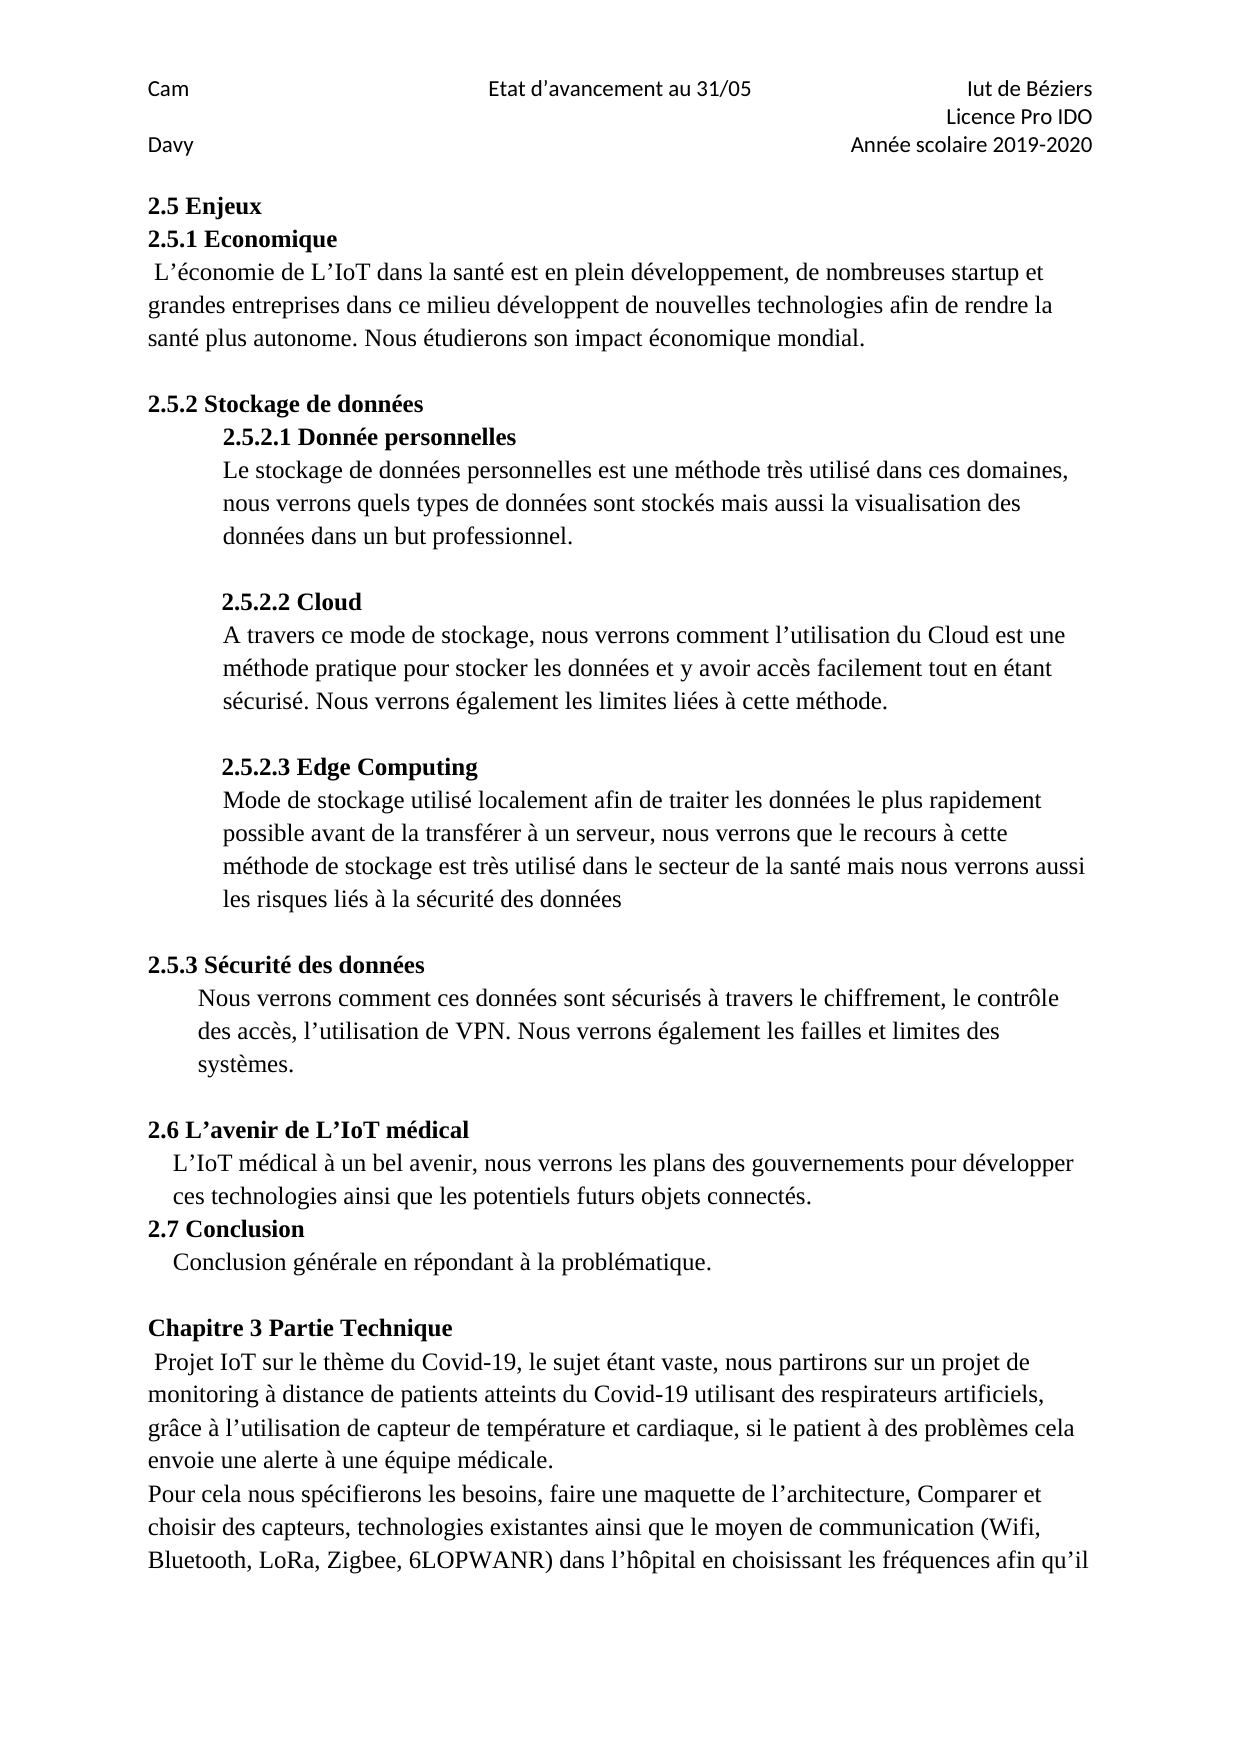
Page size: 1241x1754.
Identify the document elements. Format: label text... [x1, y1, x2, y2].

text 2.5.2 Stockage de données [148, 389, 1093, 418]
list 2.5.2.1 Donnée personnelles [223, 422, 1093, 451]
text 2.6 L’avenir de L’IoT médical [148, 1115, 1093, 1144]
text L’économie de L’IoT dans la santé est en plein développement, de nombreuses startup et grandes entreprises dans ce milieu développent de nouvelles technologies afin de rendre la santé plus autonome. Nous étudierons son impact économique mondial. [148, 257, 1093, 352]
text L’IoT médical à un bel avenir, nous verrons les plans des gouvernements pour développer ces technologies ainsi que les potentiels futurs objets connectés. [173, 1148, 1093, 1210]
list Edge Computing [221, 752, 1093, 781]
text Mode de stockage utilisé localement afin de traiter les données le plus rapidement possible avant de la transférer à un serveur, nous verrons que le recours à cette méthode de stockage est très utilisé dans le secteur de la santé mais nous verrons aussi les risques liés à la sécurité des données [223, 785, 1093, 913]
list Cloud [221, 587, 1093, 616]
text 2.5.3 Sécurité des données [148, 950, 1093, 979]
text 2.5.1 Economique [148, 224, 1093, 253]
text 2.5 Enjeux [148, 191, 1093, 219]
text A travers ce mode de stockage, nous verrons comment l’utilisation du Cloud est une méthode pratique pour stocker les données et y avoir accès facilement tout en étant sécurisé. Nous verrons également les limites liées à cette méthode. [223, 620, 1093, 715]
text Projet IoT sur le thème du Covid-19, le sujet étant vaste, nous partirons sur un projet de monitoring à distance de patients atteints du Covid-19 utilisant des respirateurs artificiels, grâce à l’utilisation de capteur de température et cardiaque, si le patient à des problèmes cela envoie une alerte à une équipe médicale. [148, 1347, 1093, 1474]
list Le stockage de données personnelles est une méthode très utilisé dans ces domaines, nous verrons quels types de données sont stockés mais aussi la visualisation des données dans un but professionnel. [223, 455, 1093, 550]
text 2.7 Conclusion [148, 1214, 1093, 1243]
text Nous verrons comment ces données sont sécurisés à travers le chiffrement, le contrôle des accès, l’utilisation de VPN. Nous verrons également les failles et limites des systèmes. [198, 983, 1093, 1078]
text Conclusion générale en répondant à la problématique. [173, 1247, 1093, 1276]
text Chapitre 3 Partie Technique [148, 1313, 1093, 1342]
